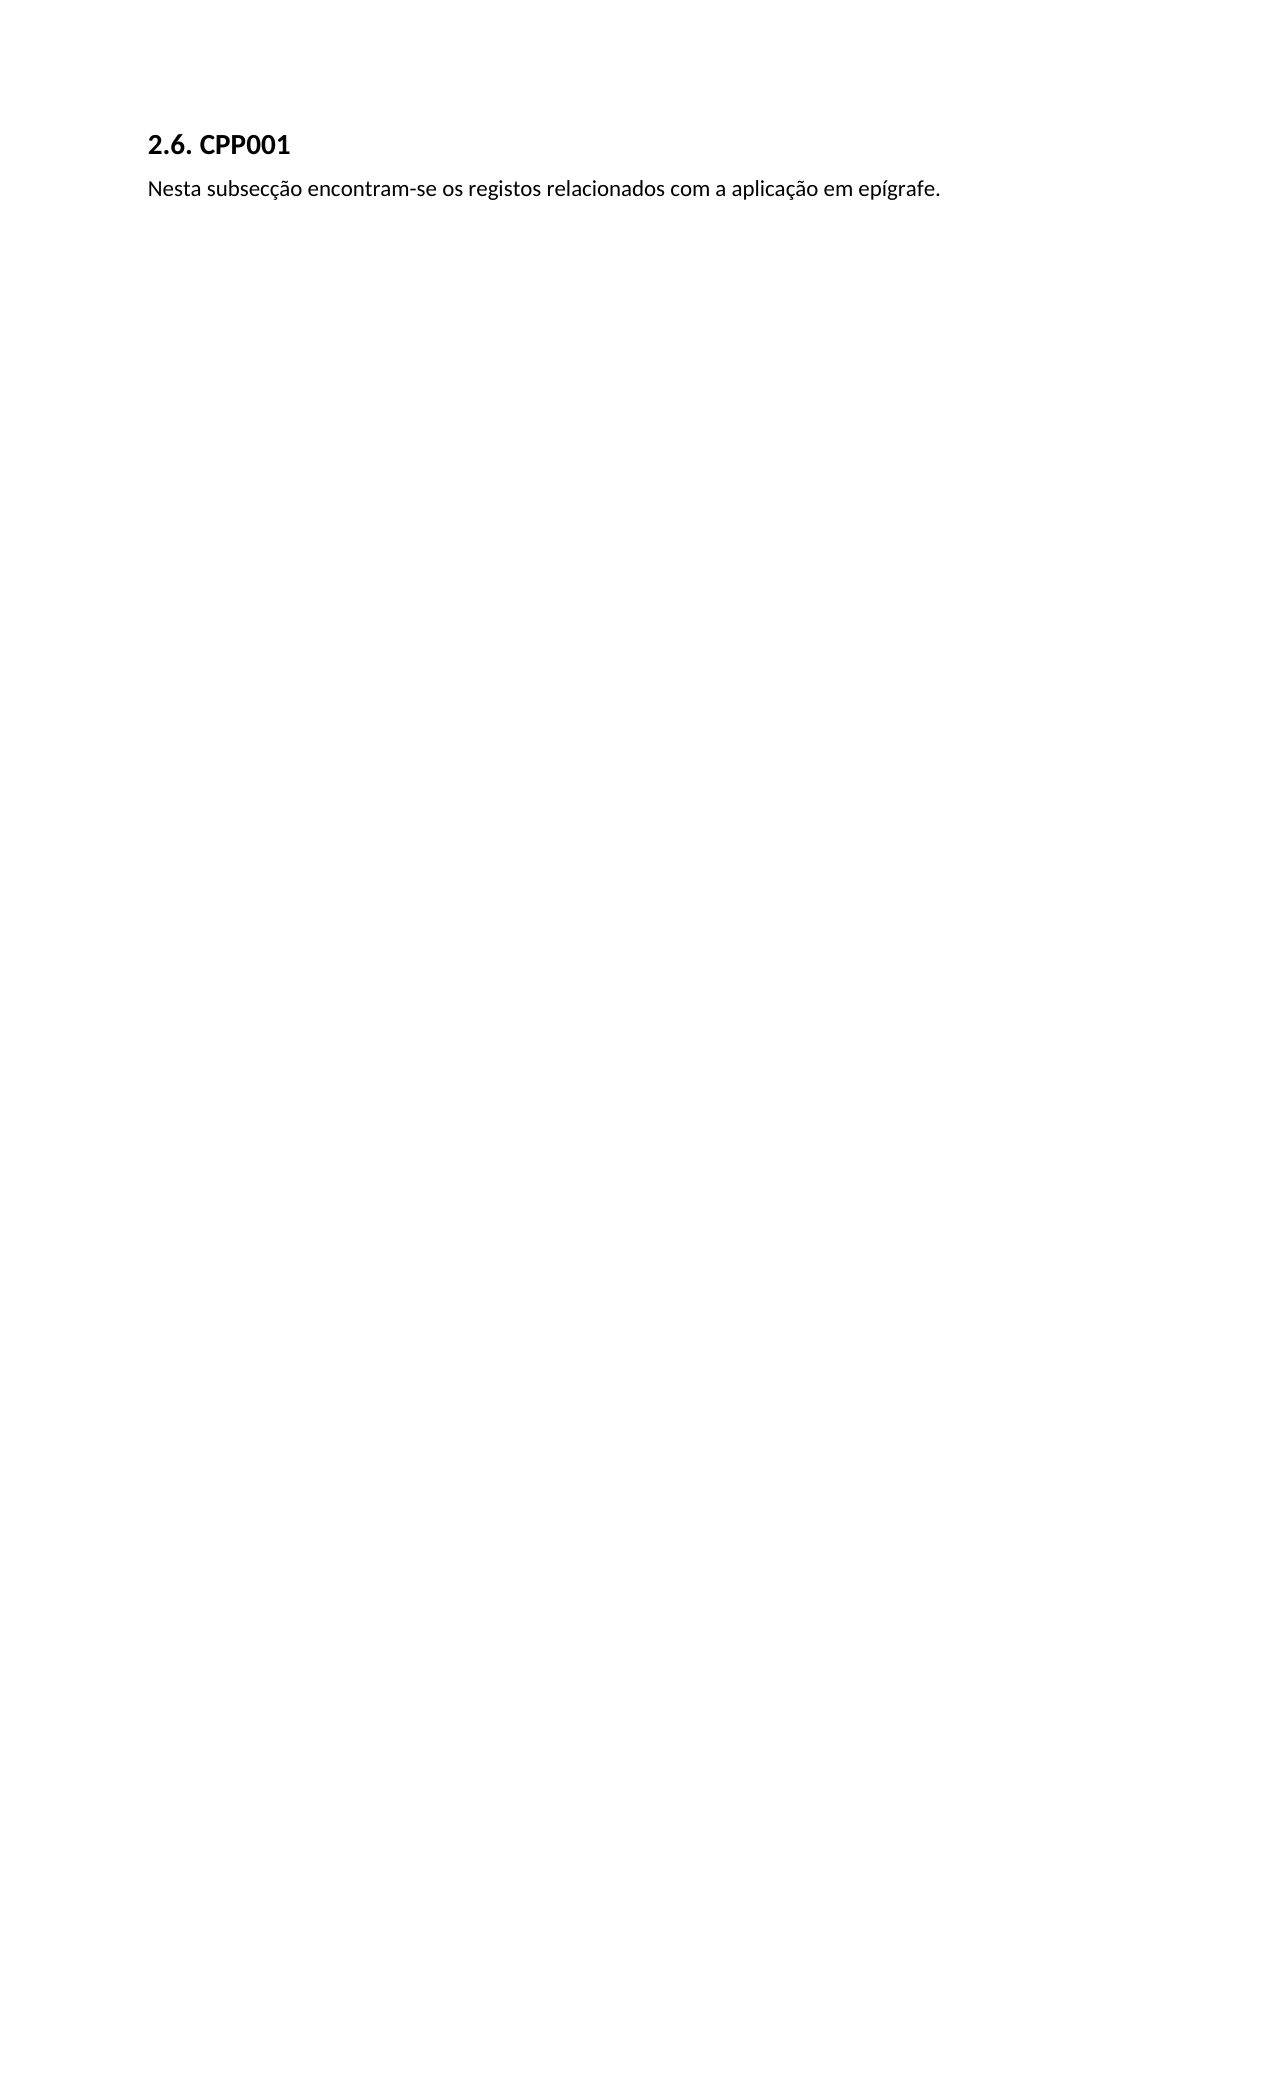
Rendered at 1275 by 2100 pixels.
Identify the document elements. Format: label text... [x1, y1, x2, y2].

text CPP001 [148, 126, 1174, 162]
text Nesta subsecção encontram-se os registos relacionados com a aplicação em epígrafe. [148, 174, 1174, 202]
